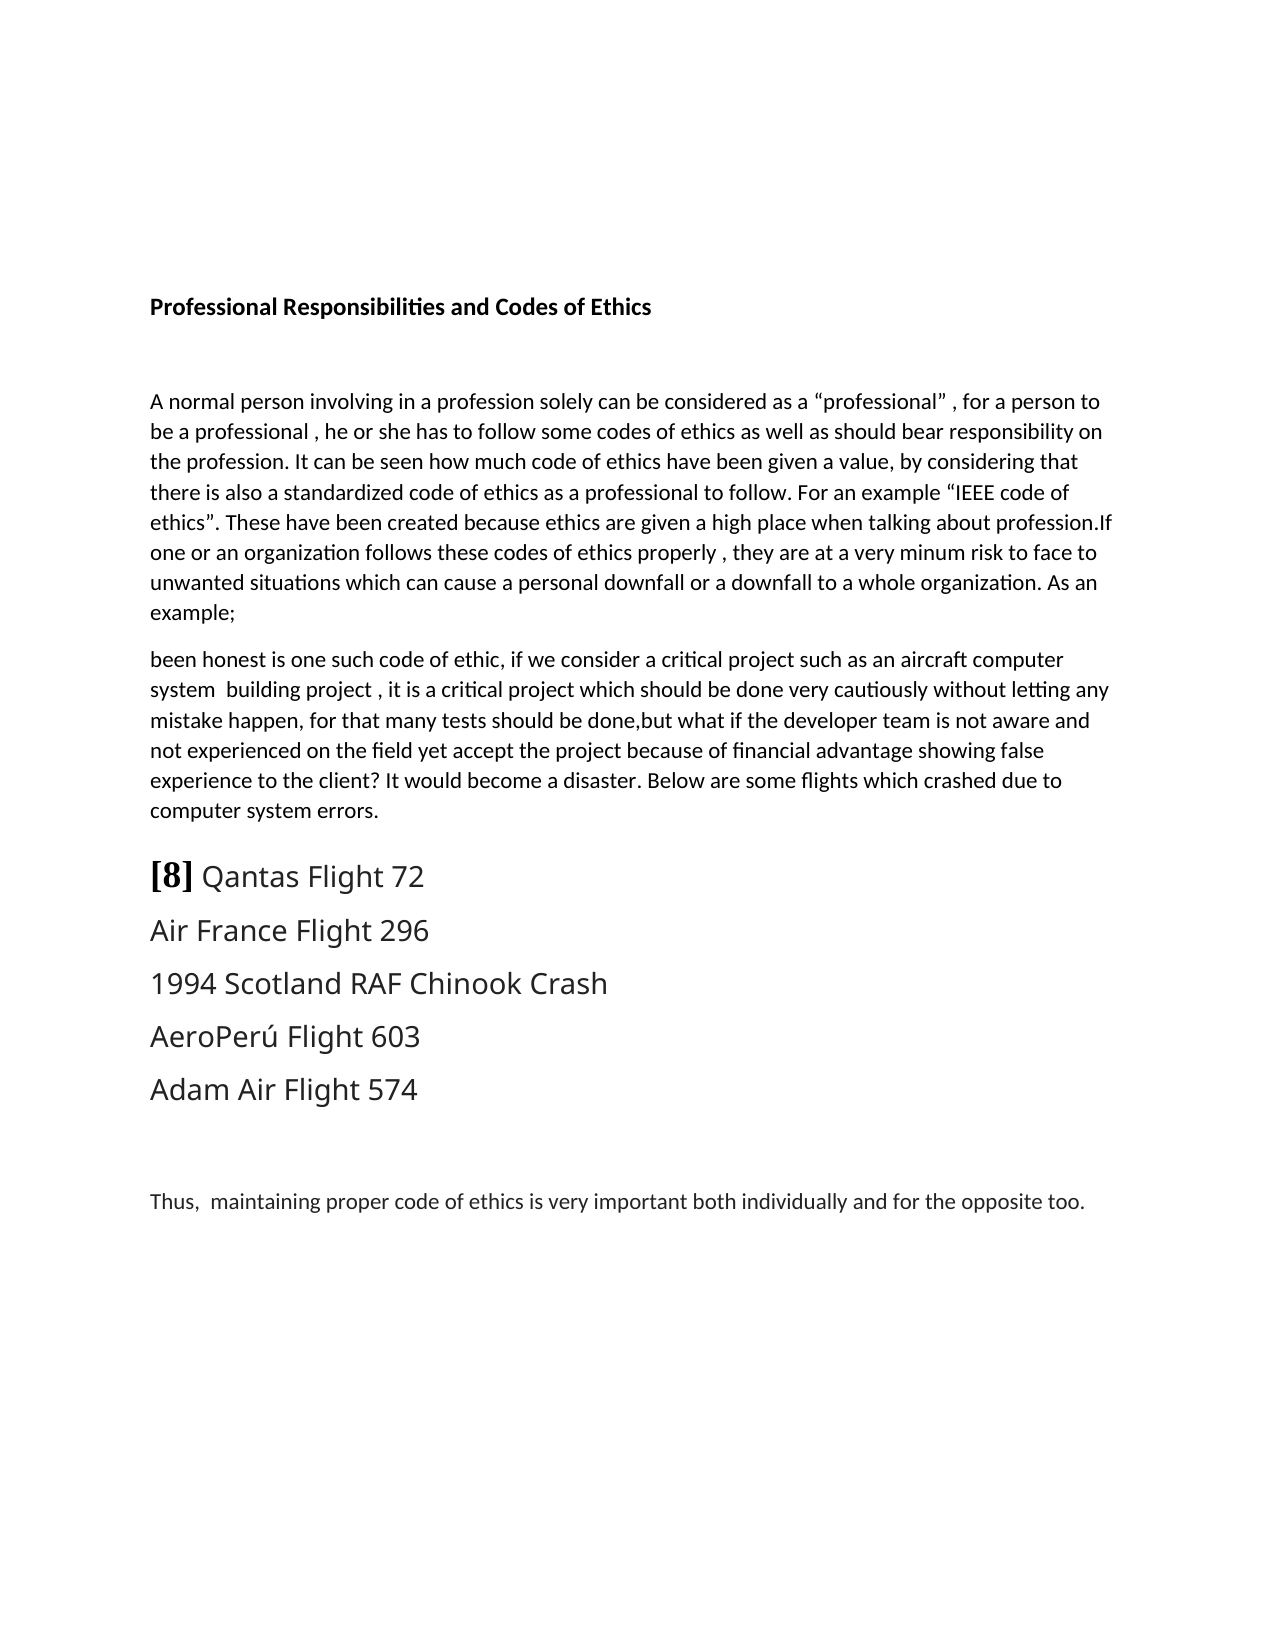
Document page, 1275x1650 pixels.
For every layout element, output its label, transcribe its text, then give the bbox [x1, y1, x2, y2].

subtitle Adam Air Flight 574 [150, 1056, 1125, 1109]
subtitle Thus, maintaining proper code of ethics is very important both individually and for the opposite too. [150, 1162, 1125, 1215]
subtitle AeroPerú Flight 603 [150, 1003, 1125, 1056]
subtitle 1994 Scotland RAF Chinook Crash [150, 949, 1125, 1003]
subtitle Qantas Flight 72 [150, 843, 1125, 896]
text Professional Responsibilities and Codes of Ethics [150, 291, 1125, 321]
text A normal person involving in a profession solely can be considered as a “professional” , for a person to be a professional , he or she has to follow some codes of ethics as well as should bear responsibility on the profession. It can be seen how much code of ethics have been given a value, by considering that there is also a standardized code of ethics as a professional to follow. For an example “IEEE code of ethics”. These have been created because ethics are given a high place when talking about profession.If one or an organization follows these codes of ethics properly , they are at a very minum risk to face to unwanted situations which can cause a personal downfall or a downfall to a whole organization. As an example; [150, 387, 1125, 627]
text been honest is one such code of ethic, if we consider a critical project such as an aircraft computer system building project , it is a critical project which should be done very cautiously without letting any mistake happen, for that many tests should be done,but what if the developer team is not aware and not experienced on the field yet accept the project because of financial advantage showing false experience to the client? It would become a disaster. Below are some flights which crashed due to computer system errors. [150, 645, 1125, 824]
subtitle Air France Flight 296 [150, 896, 1125, 949]
